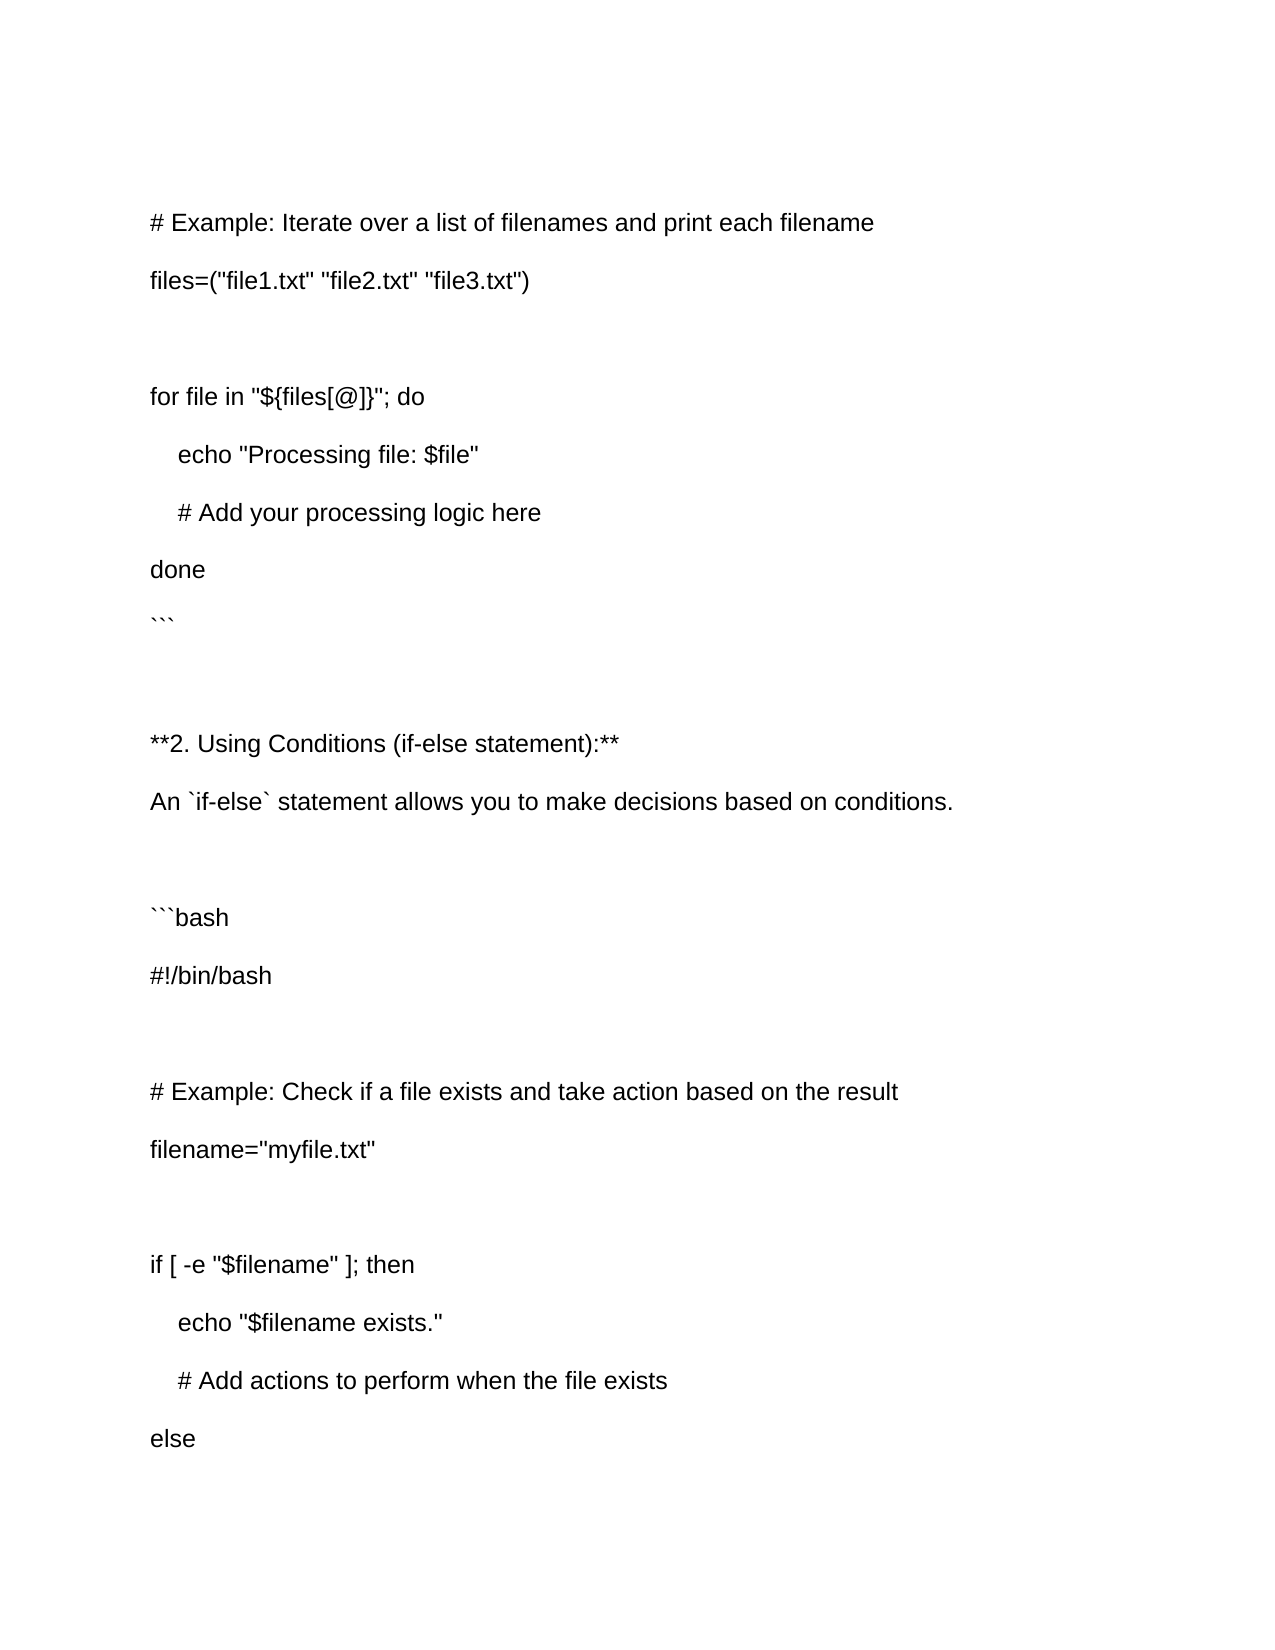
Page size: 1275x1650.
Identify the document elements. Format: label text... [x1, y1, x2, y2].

text echo "Processing file: $file" [150, 439, 1125, 468]
text # Example: Iterate over a list of filenames and print each filename [150, 208, 1125, 237]
text # Add actions to perform when the file exists [150, 1366, 1125, 1395]
text files=("file1.txt" "file2.txt" "file3.txt") [150, 266, 1125, 294]
text An `if-else` statement allows you to make decisions based on conditions. [150, 787, 1125, 816]
text done [150, 555, 1125, 584]
text else [150, 1424, 1125, 1453]
text filename="myfile.txt" [150, 1134, 1125, 1163]
text echo "$filename exists." [150, 1308, 1125, 1337]
text if [ -e "$filename" ]; then [150, 1250, 1125, 1279]
text # Add your processing logic here [150, 497, 1125, 526]
text # Example: Check if a file exists and take action based on the result [150, 1077, 1125, 1105]
text **2. Using Conditions (if-else statement):** [150, 729, 1125, 758]
text ```bash [150, 903, 1125, 932]
text ``` [150, 613, 1125, 642]
text #!/bin/bash [150, 961, 1125, 989]
text for file in "${files[@]}"; do [150, 382, 1125, 410]
